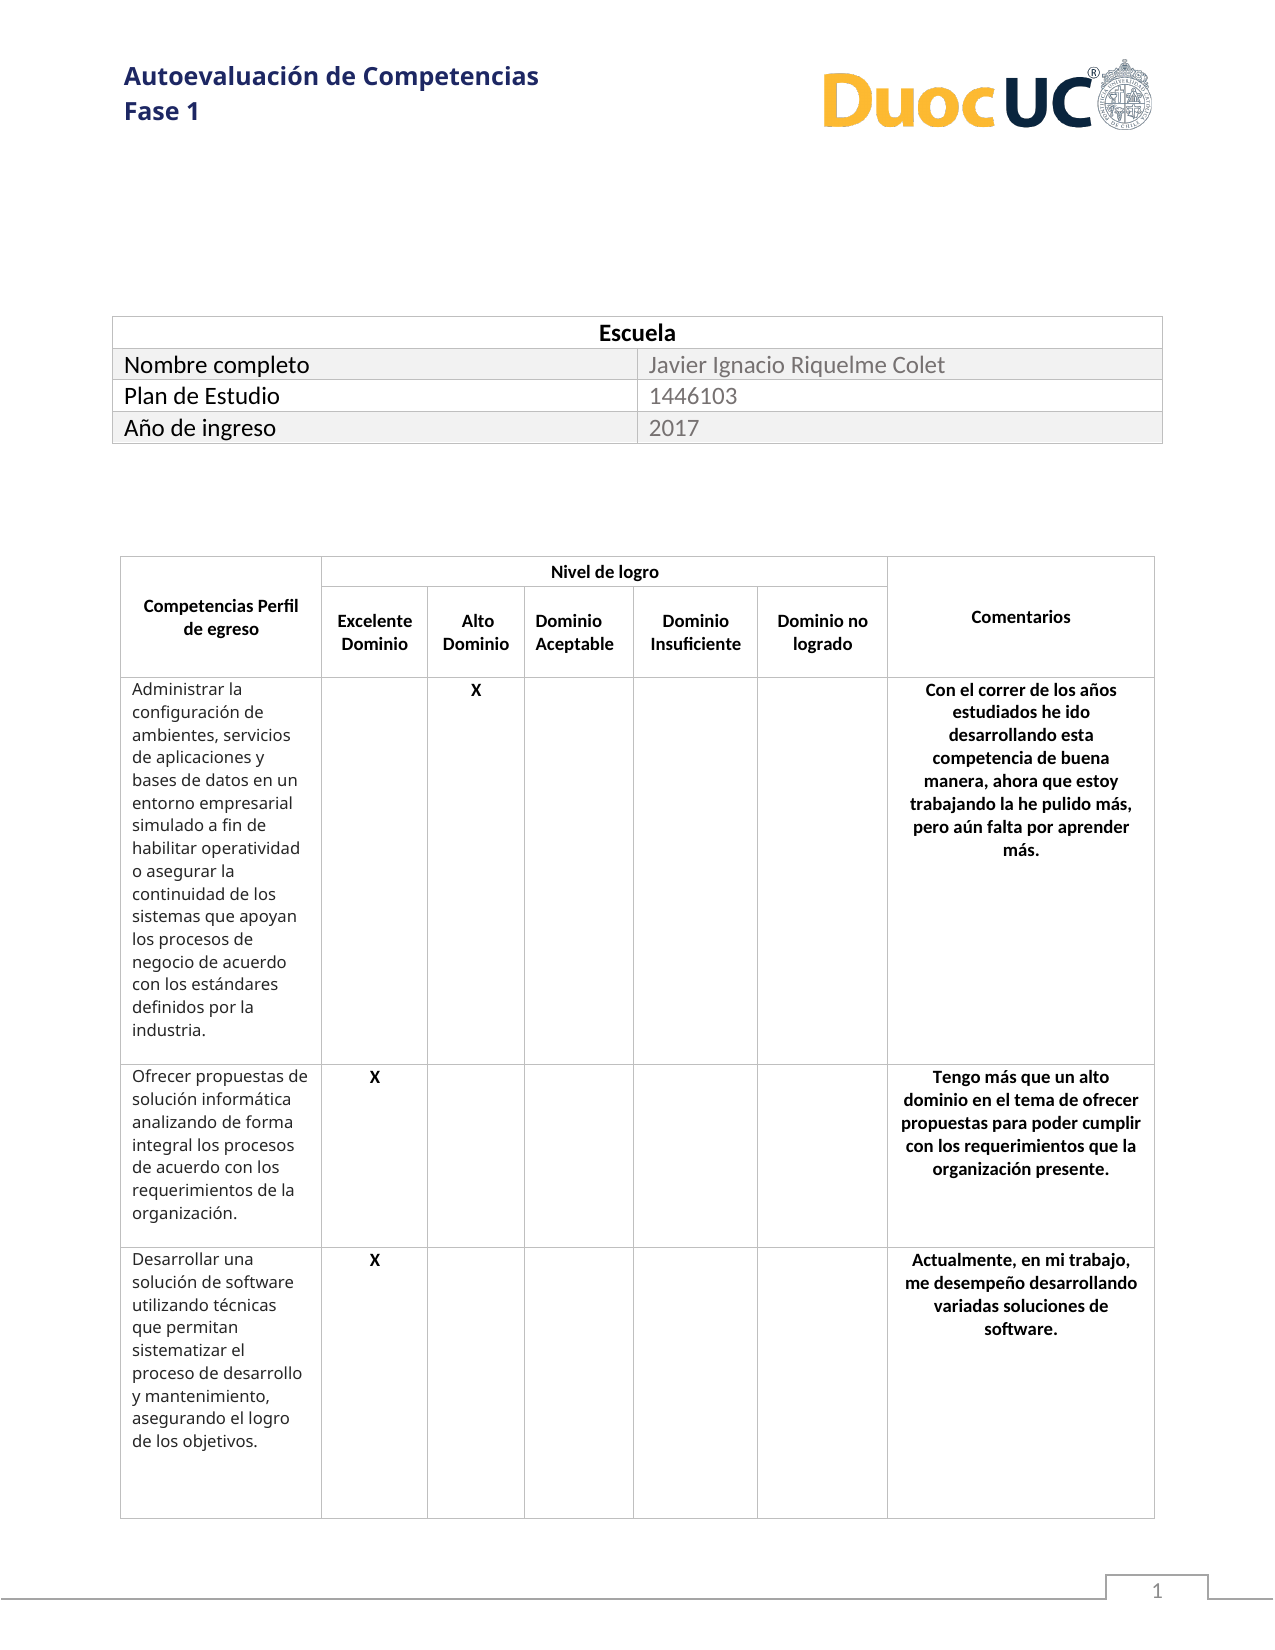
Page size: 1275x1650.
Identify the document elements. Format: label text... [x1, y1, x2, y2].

table_cell [634, 678, 757, 1064]
table_cell Dominio Aceptable [525, 587, 633, 677]
table_cell Alto Dominio [428, 587, 524, 677]
table_header Competencias Perfil de egreso [121, 557, 321, 677]
table_cell [428, 1065, 524, 1247]
table_cell X [322, 1248, 427, 1518]
table_cell [428, 1248, 524, 1518]
table_cell Actualmente, en mi trabajo, me desempeño desarrollando variadas soluciones de software. [888, 1248, 1154, 1518]
table_cell Plan de Estudio [113, 380, 637, 411]
table_cell Administrar la configuración de ambientes, servicios de aplicaciones y bases de datos en un entorno empresarial simulado a fin de habilitar operatividad o asegurar la continuidad de los sistemas que apoyan los procesos de negocio de acuerdo con los estándares definidos por la industria. [121, 678, 321, 1064]
table_cell Desarrollar una solución de software utilizando técnicas que permitan sistematizar el proceso de desarrollo y mantenimiento, asegurando el logro de los objetivos. [121, 1248, 321, 1518]
table_cell [634, 1248, 757, 1518]
table_cell [525, 1248, 633, 1518]
picture [824, 59, 1152, 130]
table_cell Nombre completo [113, 349, 637, 379]
table_header Escuela [113, 317, 1162, 348]
table_header Nivel de logro [322, 557, 887, 586]
table_cell Dominio no logrado [758, 587, 887, 677]
table_cell [322, 678, 427, 1064]
table_cell Javier Ignacio Riquelme Colet [638, 349, 1162, 379]
table_cell [525, 1065, 633, 1247]
table_cell X [322, 1065, 427, 1247]
table_cell 1446103 [638, 380, 1162, 411]
table_cell [758, 1248, 887, 1518]
table_cell Dominio Insuficiente [634, 587, 757, 677]
table_cell Ofrecer propuestas de solución informática analizando de forma integral los procesos de acuerdo con los requerimientos de la organización. [121, 1065, 321, 1247]
table_cell [634, 1065, 757, 1247]
table_cell Año de ingreso [113, 412, 637, 442]
table_cell Con el correr de los años estudiados he ido desarrollando esta competencia de buena manera, ahora que estoy trabajando la he pulido más, pero aún falta por aprender más. [888, 678, 1154, 1064]
table_cell [525, 678, 633, 1064]
table_cell X [428, 678, 524, 1064]
table_header Comentarios [888, 557, 1154, 677]
table_cell Tengo más que un alto dominio en el tema de ofrecer propuestas para poder cumplir con los requerimientos que la organización presente. [888, 1065, 1154, 1247]
table_cell Excelente Dominio [322, 587, 427, 677]
table_cell [758, 1065, 887, 1247]
table_cell 2017 [638, 412, 1162, 442]
table_cell [758, 678, 887, 1064]
